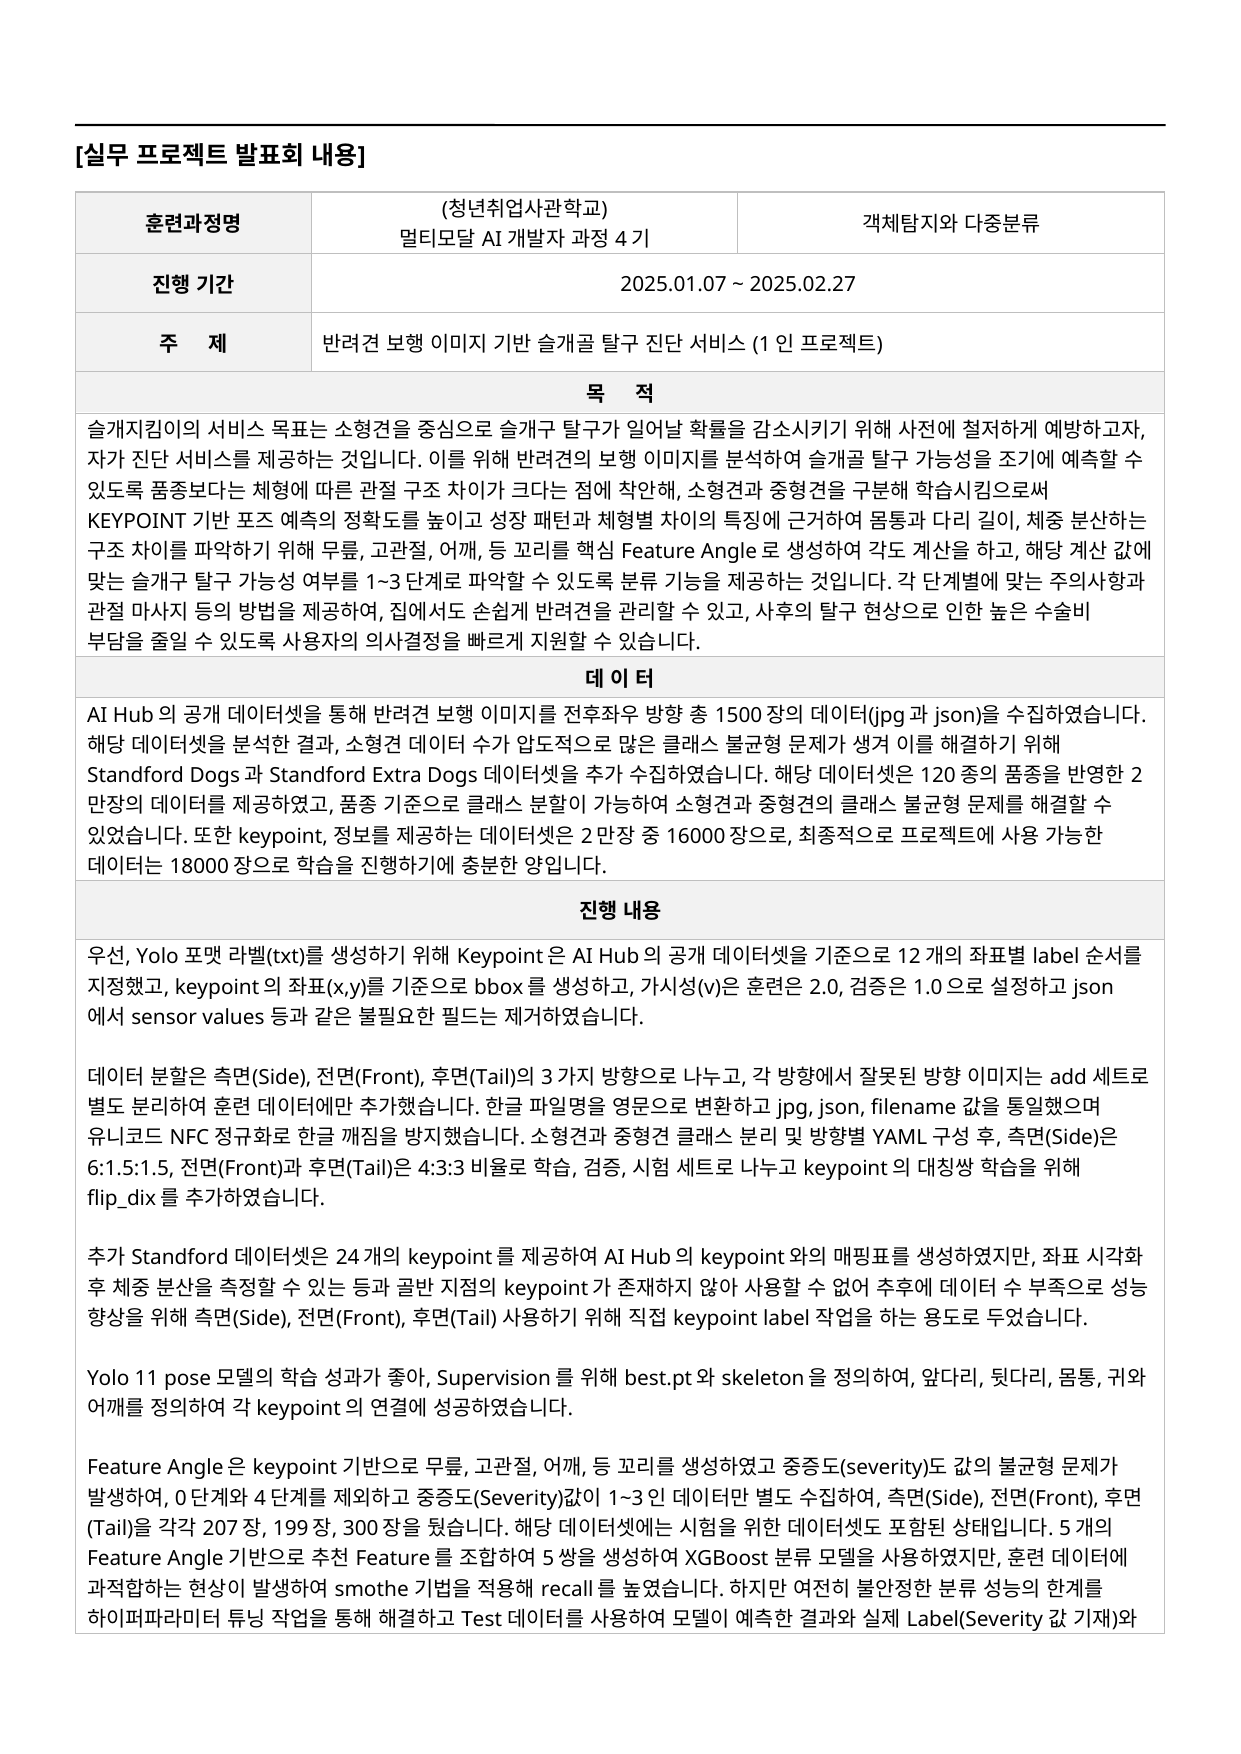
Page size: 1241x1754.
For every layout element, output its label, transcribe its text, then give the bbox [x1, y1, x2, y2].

table_cell AI Hub의 공개 데이터셋을 통해 반려견 보행 이미지를 전후좌우 방향 총 1500장의 데이터(jpg과 json)을 수집하였습니다. 해당 데이터셋을 분석한 결과, 소형견 데이터 수가 압도적으로 많은 클래스 불균형 문제가 생겨 이를 해결하기 위해 Standford Dogs과 Standford Extra Dogs 데이터셋을 추가 수집하였습니다. 해당 데이터셋은 120종의 품종을 반영한 2만장의 데이터를 제공하였고, 품종 기준으로 클래스 분할이 가능하여 소형견과 중형견의 클래스 불균형 문제를 해결할 수 있었습니다. 또한 keypoint, 정보를 제공하는 데이터셋은 2만장 중 16000장으로, 최종적으로 프로젝트에 사용 가능한 데이터는 18000장으로 학습을 진행하기에 충분한 양입니다. [76, 698, 1164, 880]
table_cell 진행 내용 [76, 881, 1164, 939]
table_cell 목 적 [76, 372, 1164, 412]
table_cell 슬개지킴이의 서비스 목표는 소형견을 중심으로 슬개구 탈구가 일어날 확률을 감소시키기 위해 사전에 철저하게 예방하고자, 자가 진단 서비스를 제공하는 것입니다. 이를 위해 반려견의 보행 이미지를 분석하여 슬개골 탈구 가능성을 조기에 예측할 수 있도록 품종보다는 체형에 따른 관절 구조 차이가 크다는 점에 착안해, 소형견과 중형견을 구분해 학습시킴으로써 KEYPOINT 기반 포즈 예측의 정확도를 높이고 성장 패턴과 체형별 차이의 특징에 근거하여 몸통과 다리 길이, 체중 분산하는 구조 차이를 파악하기 위해 무릎, 고관절, 어깨, 등 꼬리를 핵심 Feature Angle로 생성하여 각도 계산을 하고, 해당 계산 값에 맞는 슬개구 탈구 가능성 여부를 1~3단계로 파악할 수 있도록 분류 기능을 제공하는 것입니다. 각 단계별에 맞는 주의사항과 관절 마사지 등의 방법을 제공하여, 집에서도 손쉽게 반려견을 관리할 수 있고, 사후의 탈구 현상으로 인한 높은 수술비 부담을 줄일 수 있도록 사용자의 의사결정을 빠르게 지원할 수 있습니다. [76, 414, 1164, 656]
table_header (청년취업사관학교) 멀티모달 AI 개발자 과정 4기 [312, 193, 737, 253]
table_header 훈련과정명 [76, 193, 311, 253]
table_cell 진행 기간 [76, 254, 311, 312]
text [실무 프로젝트 발표회 내용] [75, 136, 1165, 172]
table_cell 데 이 터 [76, 657, 1164, 697]
table_cell 2025.01.07 ~ 2025.02.27 [312, 254, 1164, 312]
table_cell 주 제 [76, 313, 311, 371]
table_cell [76, 940, 1164, 1632]
table_header 객체탐지와 다중분류 [738, 193, 1164, 253]
table_cell 반려견 보행 이미지 기반 슬개골 탈구 진단 서비스 (1인 프로젝트) [312, 313, 1164, 371]
